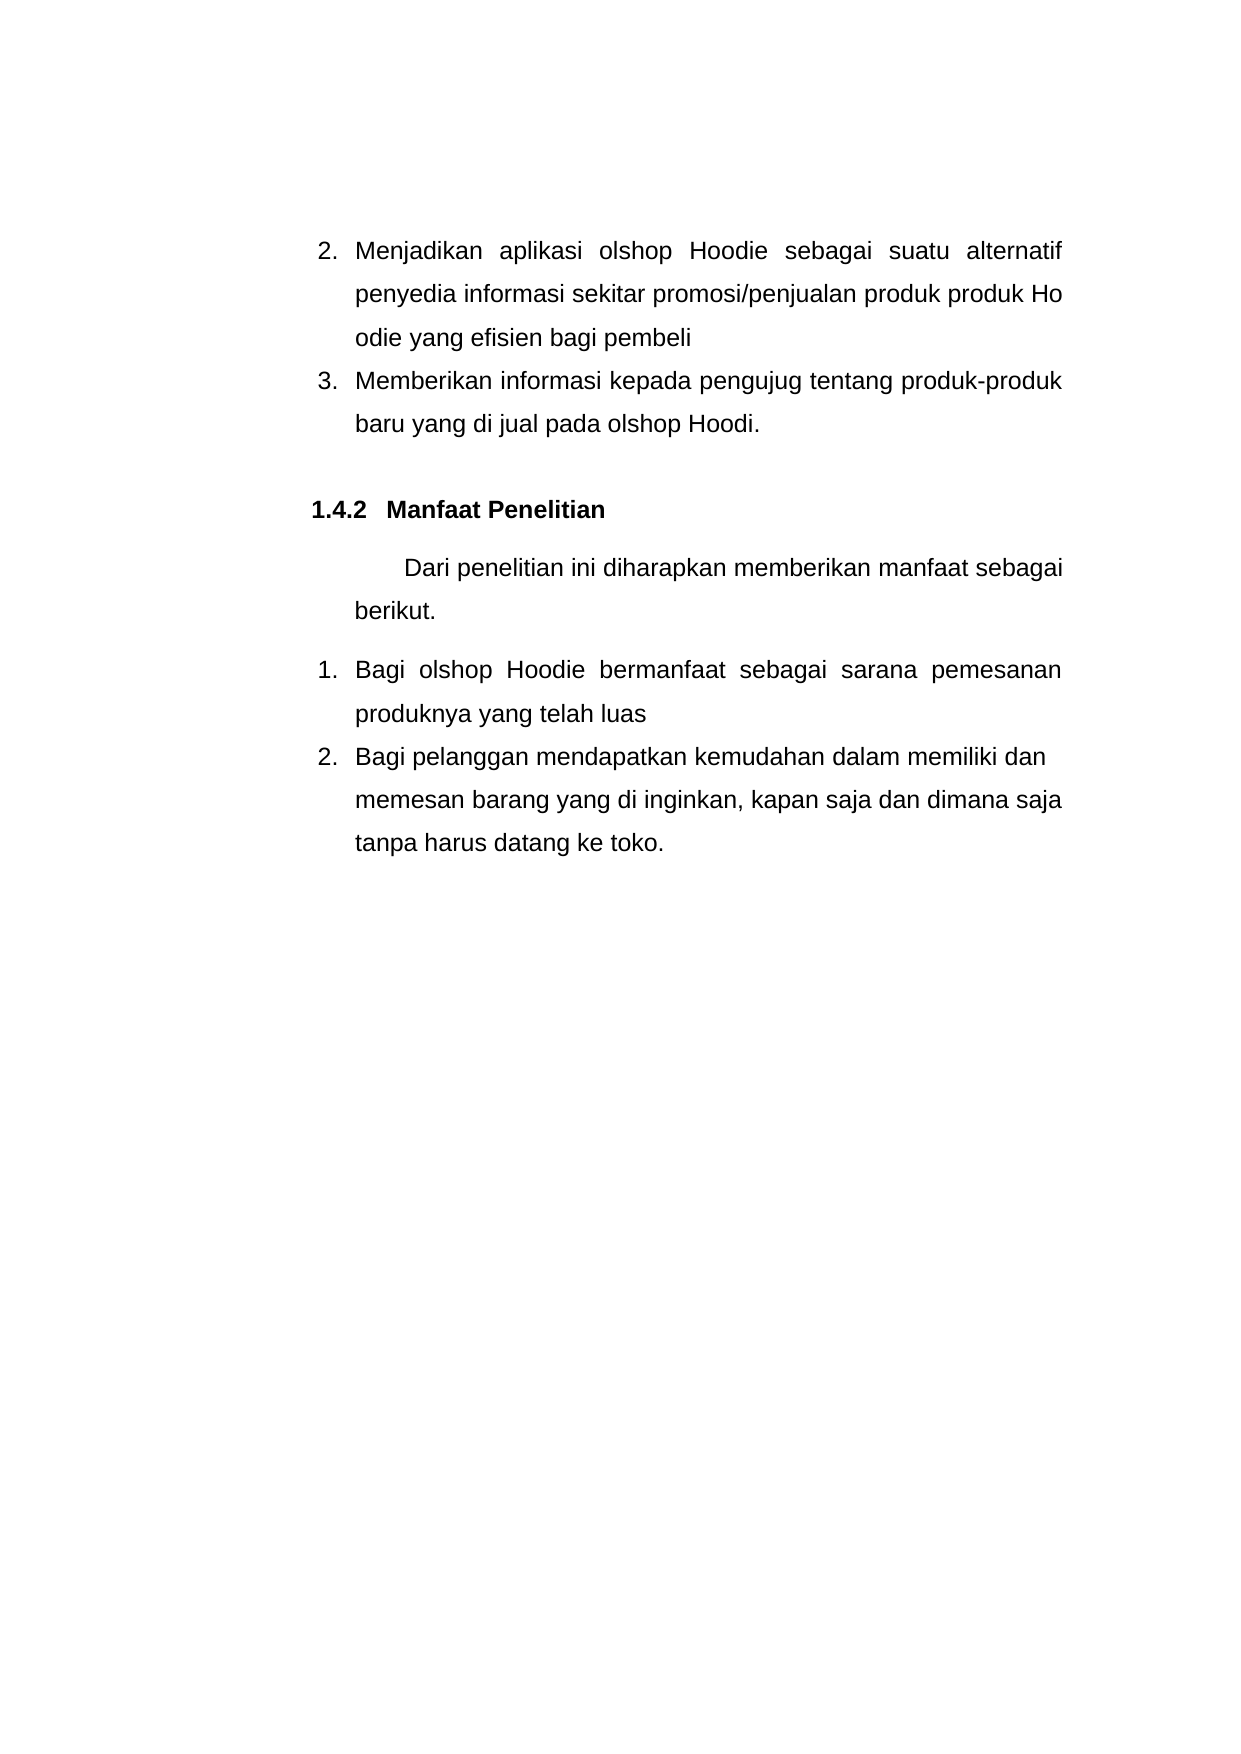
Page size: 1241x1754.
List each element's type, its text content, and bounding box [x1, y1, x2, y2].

list Bagi pelanggan mendapatkan kemudahan dalam memiliki dan memesan barang yang di inginkan, kapan saja dan dimana saja tanpa harus datang ke toko. [317, 742, 1063, 857]
list Manfaat Penelitian [311, 495, 1063, 524]
list Memberikan informasi kepada pengujug tentang produk-produk baru yang di jual pada olshop Hoodi. [317, 366, 1063, 437]
list Menjadikan aplikasi olshop Hoodie sebagai suatu alternatif penyedia informasi sekitar promosi/penjualan produk produk Hoodie yang efisien bagi pembeli [317, 236, 1063, 351]
list Bagi olshop Hoodie bermanfaat sebagai sarana pemesanan produknya yang telah luas [317, 655, 1063, 727]
text Dari penelitian ini diharapkan memberikan manfaat sebagai berikut. [236, 552, 1063, 624]
